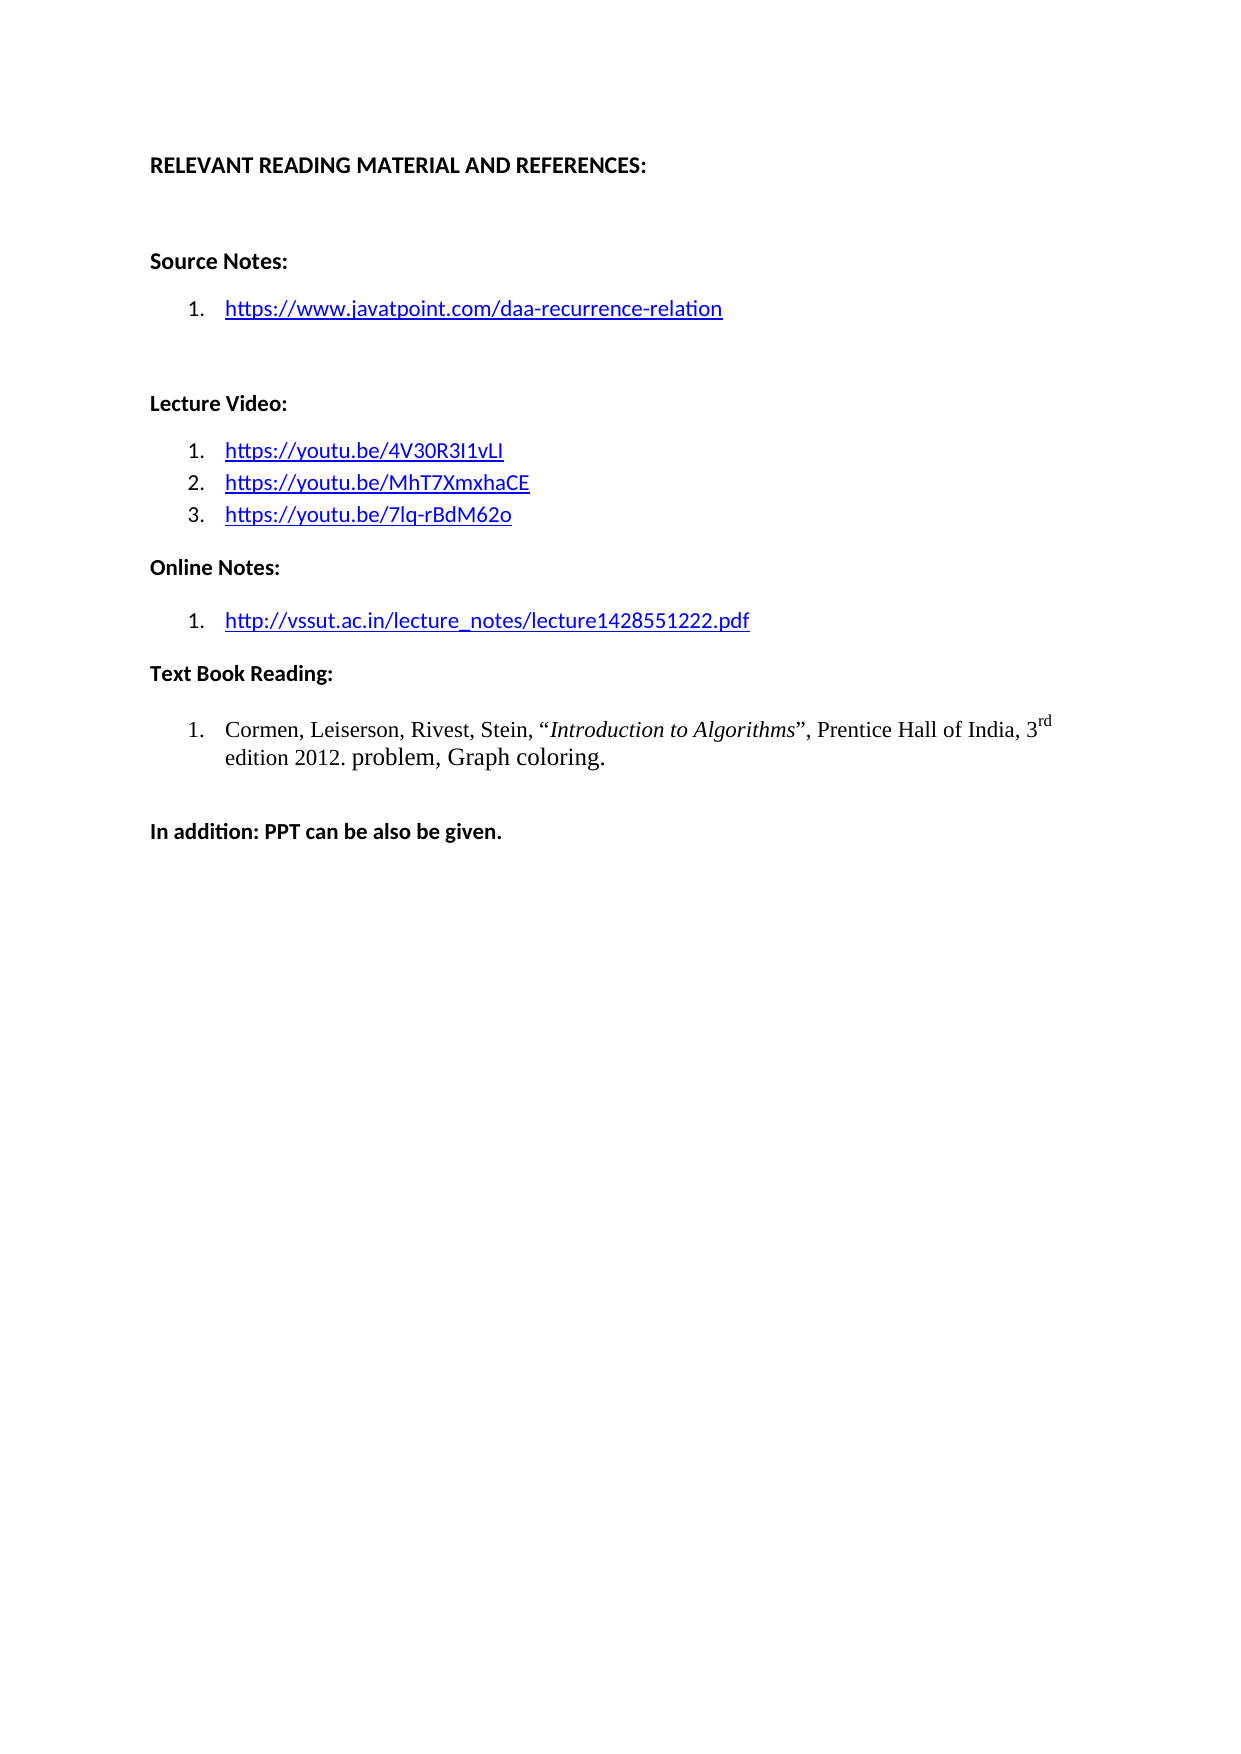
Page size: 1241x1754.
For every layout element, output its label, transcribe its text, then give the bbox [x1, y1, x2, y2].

text RELEVANT READING MATERIAL AND REFERENCES: [150, 150, 1090, 179]
text Online Notes: [150, 553, 1090, 582]
list https://youtu.be/7lq-rBdM62o [187, 501, 1090, 528]
list http://vssut.ac.in/lecture_notes/lecture1428551222.pdf [187, 607, 1090, 634]
text Text Book Reading: [150, 659, 1090, 688]
list https://youtu.be/4V30R3I1vLI [187, 436, 1090, 464]
list Cormen, Leiserson, Rivest, Stein, “Introduction to Algorithms”, Prentice Hall of India, 3rd edition 2012. problem, Graph coloring. [187, 713, 1078, 771]
text Lecture Video: [150, 389, 1090, 417]
text Source Notes: [150, 246, 1090, 275]
list https://youtu.be/MhT7XmxhaCE [187, 468, 1090, 496]
list https://www.javatpoint.com/daa-recurrence-relation [187, 294, 1090, 322]
text In addition: PPT can be also be given. [150, 817, 1090, 845]
